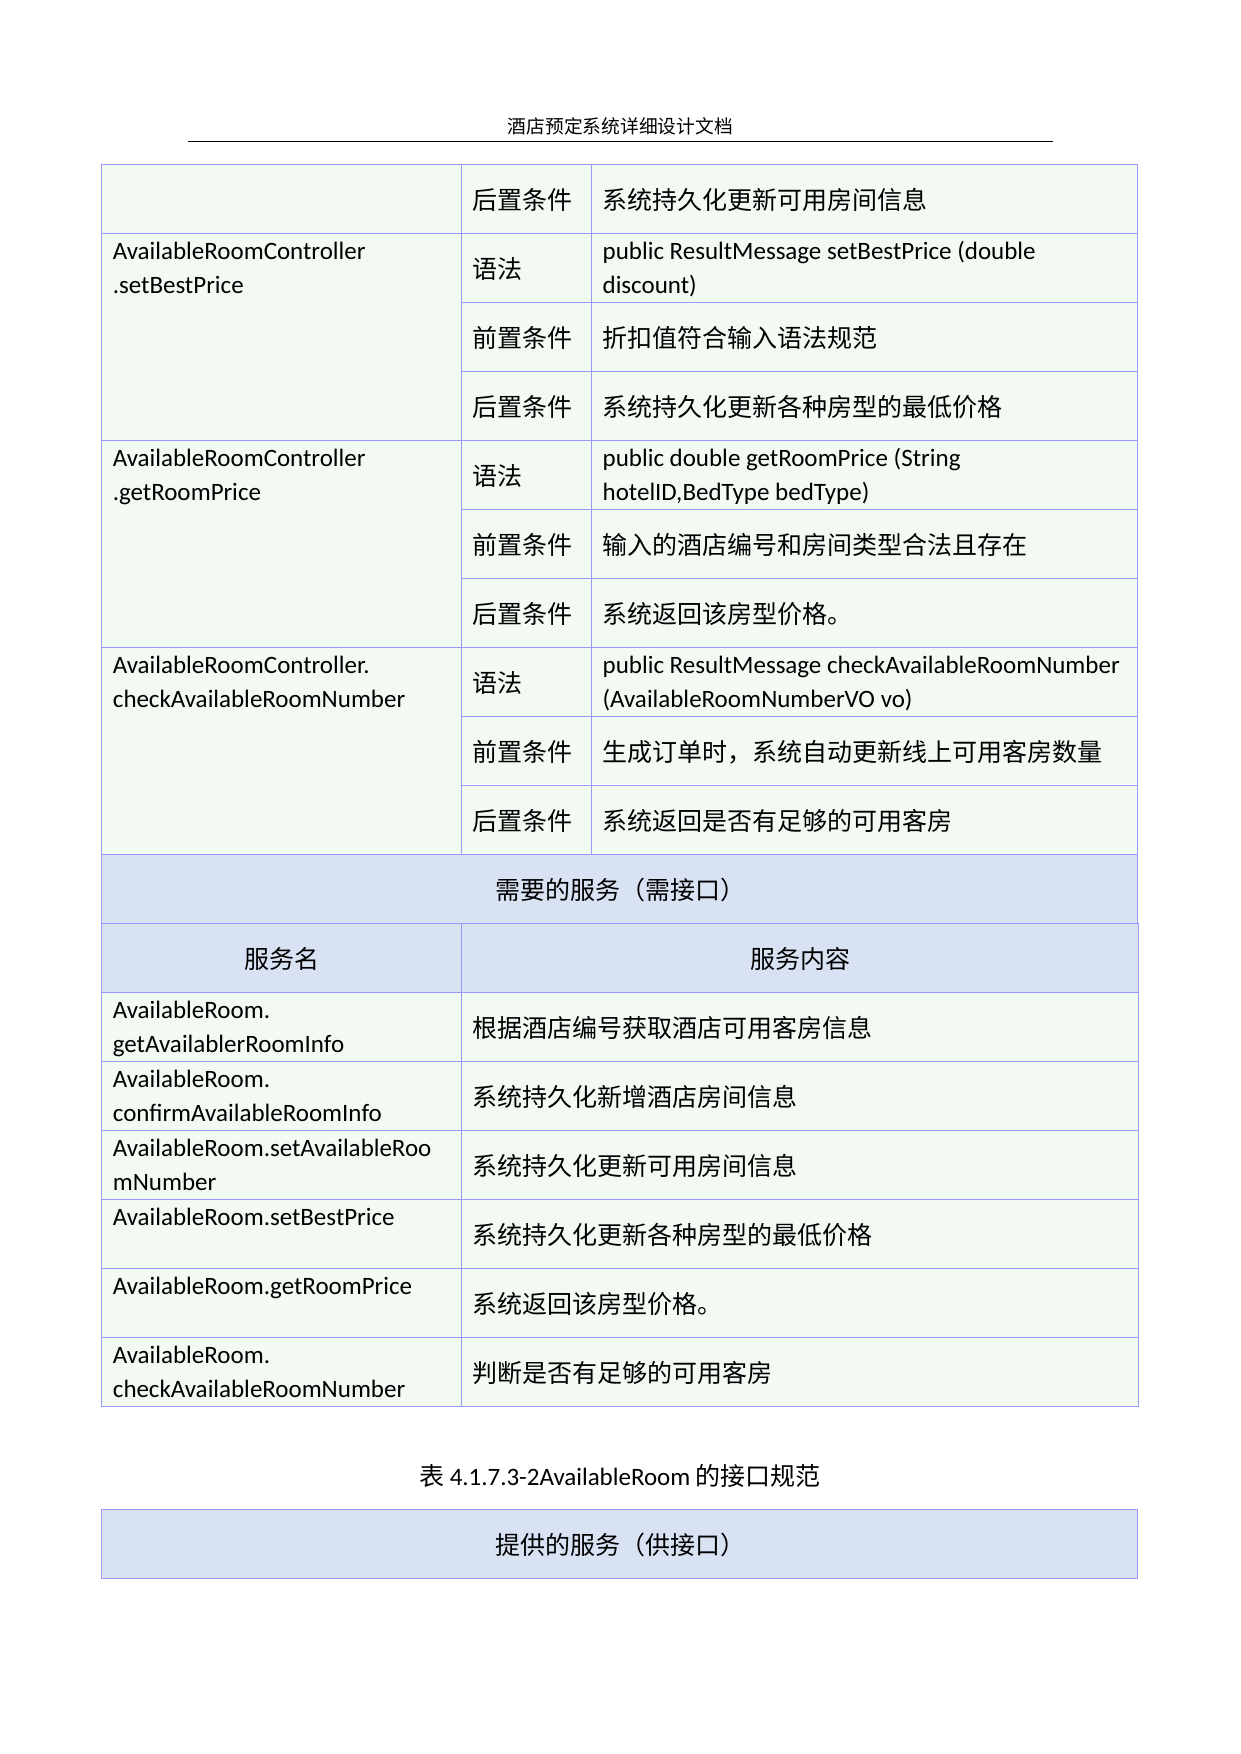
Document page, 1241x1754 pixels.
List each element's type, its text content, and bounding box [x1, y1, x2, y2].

table_cell 系统返回该房型价格。 [592, 579, 1137, 647]
table_cell 前置条件 [462, 717, 591, 784]
table_header 提供的服务（供接口） [102, 1510, 1137, 1578]
table_cell AvailableRoom. getAvailablerRoomInfo [102, 993, 461, 1061]
table_cell 系统返回该房型价格。 [462, 1269, 1138, 1337]
table_cell 前置条件 [462, 303, 591, 371]
table_cell 系统持久化新增酒店房间信息 [462, 1062, 1138, 1130]
table_cell 语法 [462, 648, 591, 716]
table_cell 系统持久化更新各种房型的最低价格 [592, 372, 1137, 440]
table_cell public double getRoomPrice (String hotelID,BedType bedType) [592, 441, 1137, 509]
table_cell AvailableRoomController. checkAvailableRoomNumber [102, 648, 461, 853]
table_cell 需要的服务（需接口） [102, 855, 1137, 923]
table_cell 后置条件 [462, 579, 591, 647]
table_cell 语法 [462, 441, 591, 509]
table_cell 系统持久化更新可用房间信息 [592, 165, 1137, 233]
table_cell public ResultMessage checkAvailableRoomNumber (AvailableRoomNumberVO vo) [592, 648, 1137, 716]
table_cell 服务内容 [462, 924, 1138, 992]
table_cell 系统持久化更新可用房间信息 [462, 1131, 1138, 1199]
table_cell 服务名 [102, 924, 461, 992]
table_cell AvailableRoom.setBestPrice [102, 1200, 461, 1268]
table_cell 折扣值符合输入语法规范 [592, 303, 1137, 371]
table_cell 后置条件 [462, 786, 591, 853]
table_cell 系统持久化更新各种房型的最低价格 [462, 1200, 1138, 1268]
table_cell 生成订单时，系统自动更新线上可用客房数量 [592, 717, 1137, 784]
table_cell AvailableRoomController.getRoomPrice [102, 441, 461, 647]
table_cell 根据酒店编号获取酒店可用客房信息 [462, 993, 1138, 1061]
table_cell AvailableRoomController.setBestPrice [102, 234, 461, 440]
table_cell public ResultMessage setBestPrice (double discount) [592, 234, 1137, 302]
table_cell 输入的酒店编号和房间类型合法且存在 [592, 510, 1137, 578]
table_cell AvailableRoom. confirmAvailableRoomInfo [102, 1062, 461, 1130]
table_cell AvailableRoom. checkAvailableRoomNumber [102, 1338, 461, 1406]
table_cell 语法 [462, 234, 591, 302]
table_cell 后置条件 [462, 165, 591, 233]
table_cell 后置条件 [462, 372, 591, 440]
table_cell 前置条件 [462, 510, 591, 578]
table_cell AvailableRoom.getRoomPrice [102, 1269, 461, 1337]
table_cell AvailableRoom.setAvailableRoomNumber [102, 1131, 461, 1199]
table_cell 系统返回是否有足够的可用客房 [592, 786, 1137, 853]
text 表4.1.7.3-2AvailableRoom的接口规范 [187, 1441, 1053, 1508]
table_cell 判断是否有足够的可用客房 [462, 1338, 1138, 1406]
